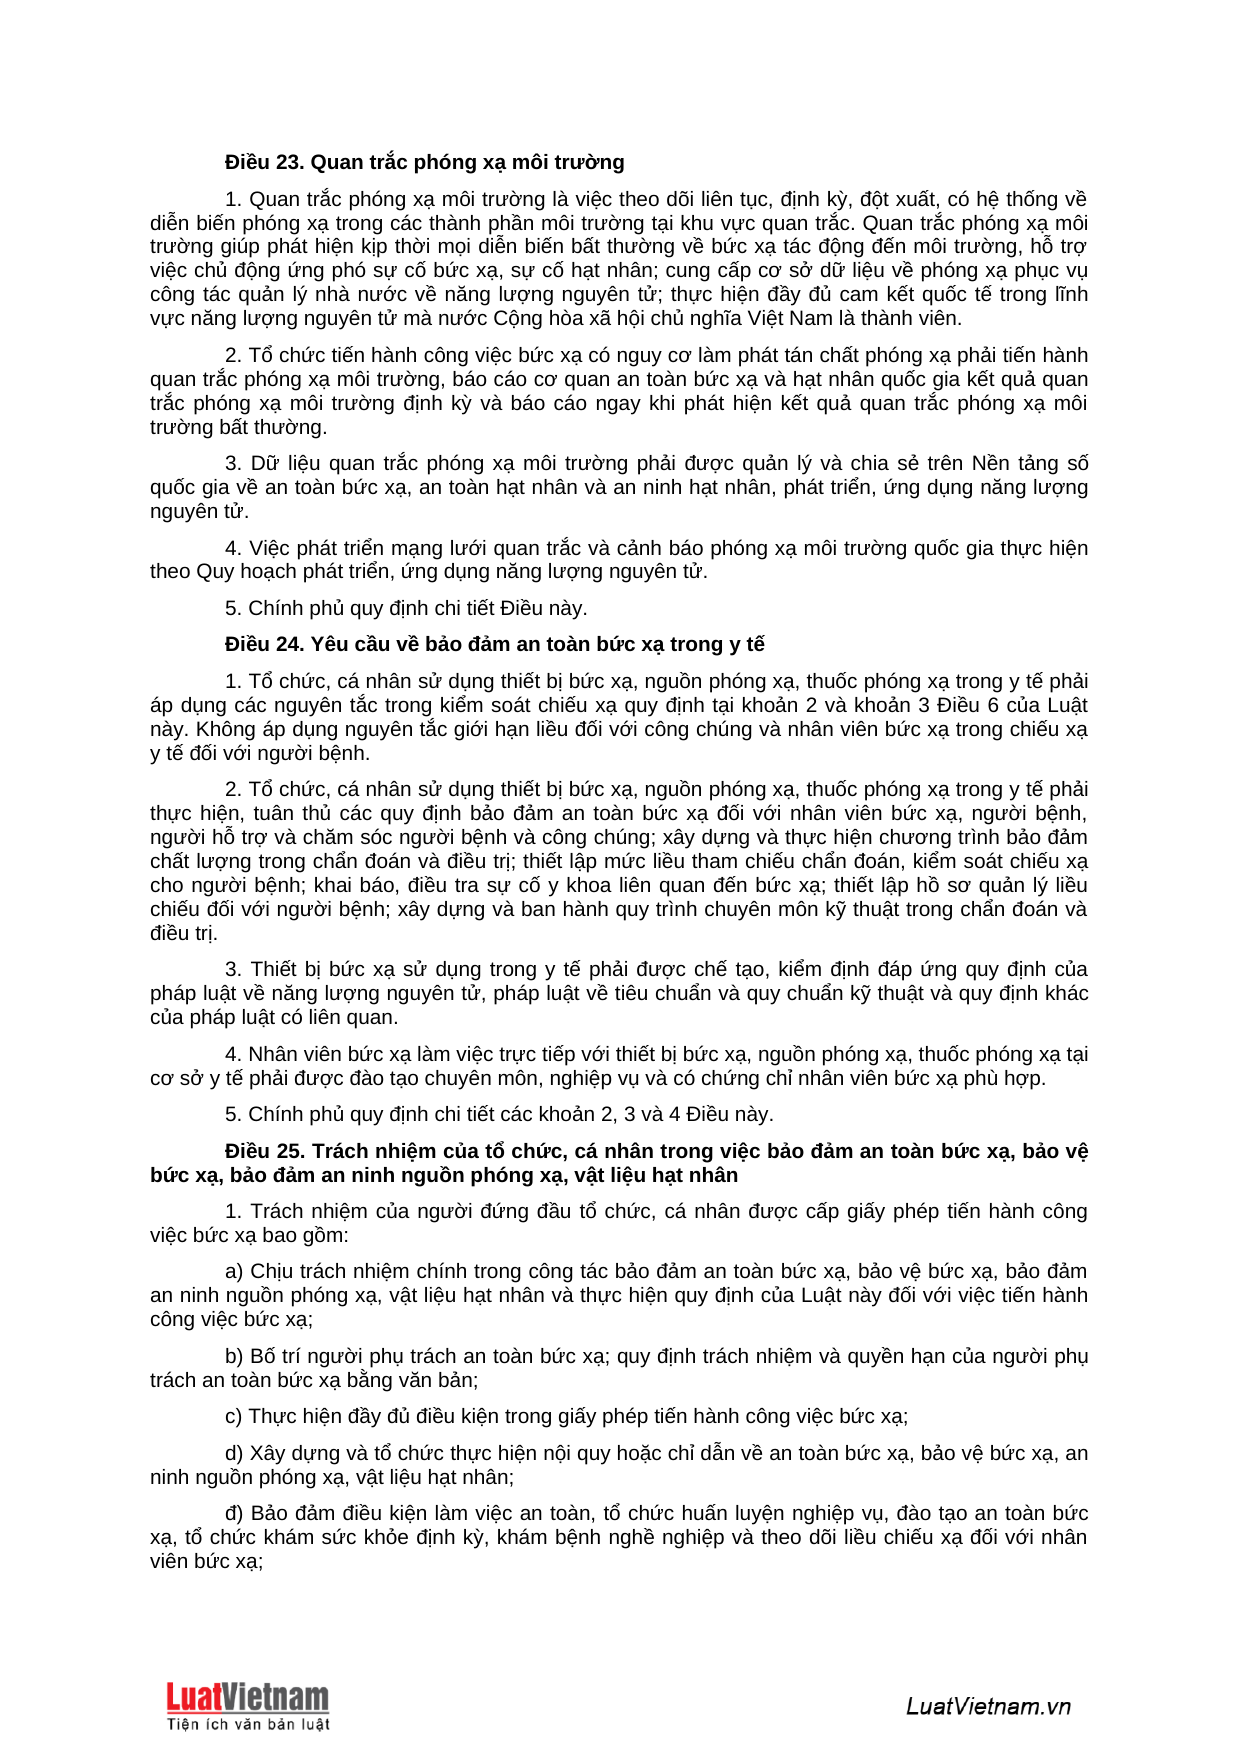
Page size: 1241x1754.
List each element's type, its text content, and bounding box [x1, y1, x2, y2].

text c) Thực hiện đầy đủ điều kiện trong giấy phép tiến hành công việc bức xạ; [150, 1404, 1090, 1428]
text Điều 24. Yêu cầu về bảo đảm an toàn bức xạ trong y tế [150, 632, 1090, 656]
text 1. Trách nhiệm của người đứng đầu tổ chức, cá nhân được cấp giấy phép tiến hành công việc bức xạ bao gồm: [150, 1199, 1090, 1247]
text 3. Thiết bị bức xạ sử dụng trong y tế phải được chế tạo, kiểm định đáp ứng quy định của pháp luật về năng lượng nguyên tử, pháp luật về tiêu chuẩn và quy chuẩn kỹ thuật và quy định khác của pháp luật có liên quan. [150, 957, 1090, 1029]
text 5. Chính phủ quy định chi tiết các khoản 2, 3 và 4 Điều này. [150, 1102, 1090, 1126]
text d) Xây dựng và tổ chức thực hiện nội quy hoặc chỉ dẫn về an toàn bức xạ, bảo vệ bức xạ, an ninh nguồn phóng xạ, vật liệu hạt nhân; [150, 1441, 1090, 1488]
text Điều 25. Trách nhiệm của tổ chức, cá nhân trong việc bảo đảm an toàn bức xạ, bảo vệ bức xạ, bảo đảm an ninh nguồn phóng xạ, vật liệu hạt nhân [150, 1138, 1090, 1186]
text b) Bố trí người phụ trách an toàn bức xạ; quy định trách nhiệm và quyền hạn của người phụ trách an toàn bức xạ bằng văn bản; [150, 1344, 1090, 1392]
text 1. Tổ chức, cá nhân sử dụng thiết bị bức xạ, nguồn phóng xạ, thuốc phóng xạ trong y tế phải áp dụng các nguyên tắc trong kiểm soát chiếu xạ quy định tại khoản 2 và khoản 3 Điều 6 của Luật này. Không áp dụng nguyên tắc giới hạn liều đối với công chúng và nhân viên bức xạ trong chiếu xạ y tế đối với người bệnh. [150, 669, 1090, 764]
text Điều 23. Quan trắc phóng xạ môi trường [150, 150, 1090, 174]
text 4. Việc phát triển mạng lưới quan trắc và cảnh báo phóng xạ môi trường quốc gia thực hiện theo Quy hoạch phát triển, ứng dụng năng lượng nguyên tử. [150, 535, 1090, 583]
picture [150, 1659, 1090, 1754]
text 5. Chính phủ quy định chi tiết Điều này. [150, 596, 1090, 620]
text a) Chịu trách nhiệm chính trong công tác bảo đảm an toàn bức xạ, bảo vệ bức xạ, bảo đảm an ninh nguồn phóng xạ, vật liệu hạt nhân và thực hiện quy định của Luật này đối với việc tiến hành công việc bức xạ; [150, 1259, 1090, 1331]
text 1. Quan trắc phóng xạ môi trường là việc theo dõi liên tục, định kỳ, đột xuất, có hệ thống về diễn biến phóng xạ trong các thành phần môi trường tại khu vực quan trắc. Quan trắc phóng xạ môi trường giúp phát hiện kịp thời mọi diễn biến bất thường về bức xạ tác động đến môi trường, hỗ trợ việc chủ động ứng phó sự cố bức xạ, sự cố hạt nhân; cung cấp cơ sở dữ liệu về phóng xạ phục vụ công tác quản lý nhà nước về năng lượng nguyên tử; thực hiện đầy đủ cam kết quốc tế trong lĩnh vực năng lượng nguyên tử mà nước Cộng hòa xã hội chủ nghĩa Việt Nam là thành viên. [150, 186, 1090, 330]
text 4. Nhân viên bức xạ làm việc trực tiếp với thiết bị bức xạ, nguồn phóng xạ, thuốc phóng xạ tại cơ sở y tế phải được đào tạo chuyên môn, nghiệp vụ và có chứng chỉ nhân viên bức xạ phù hợp. [150, 1042, 1090, 1089]
text 3. Dữ liệu quan trắc phóng xạ môi trường phải được quản lý và chia sẻ trên Nền tảng số quốc gia về an toàn bức xạ, an toàn hạt nhân và an ninh hạt nhân, phát triển, ứng dụng năng lượng nguyên tử. [150, 451, 1090, 523]
text 2. Tổ chức, cá nhân sử dụng thiết bị bức xạ, nguồn phóng xạ, thuốc phóng xạ trong y tế phải thực hiện, tuân thủ các quy định bảo đảm an toàn bức xạ đối với nhân viên bức xạ, người bệnh, người hỗ trợ và chăm sóc người bệnh và công chúng; xây dựng và thực hiện chương trình bảo đảm chất lượng trong chẩn đoán và điều trị; thiết lập mức liều tham chiếu chẩn đoán, kiểm soát chiếu xạ cho người bệnh; khai báo, điều tra sự cố y khoa liên quan đến bức xạ; thiết lập hồ sơ quản lý liều chiếu đối với người bệnh; xây dựng và ban hành quy trình chuyên môn kỹ thuật trong chẩn đoán và điều trị. [150, 777, 1090, 945]
text đ) Bảo đảm điều kiện làm việc an toàn, tổ chức huấn luyện nghiệp vụ, đào tạo an toàn bức xạ, tổ chức khám sức khỏe định kỳ, khám bệnh nghề nghiệp và theo dõi liều chiếu xạ đối với nhân viên bức xạ; [150, 1501, 1090, 1573]
text 2. Tổ chức tiến hành công việc bức xạ có nguy cơ làm phát tán chất phóng xạ phải tiến hành quan trắc phóng xạ môi trường, báo cáo cơ quan an toàn bức xạ và hạt nhân quốc gia kết quả quan trắc phóng xạ môi trường định kỳ và báo cáo ngay khi phát hiện kết quả quan trắc phóng xạ môi trường bất thường. [150, 343, 1090, 438]
